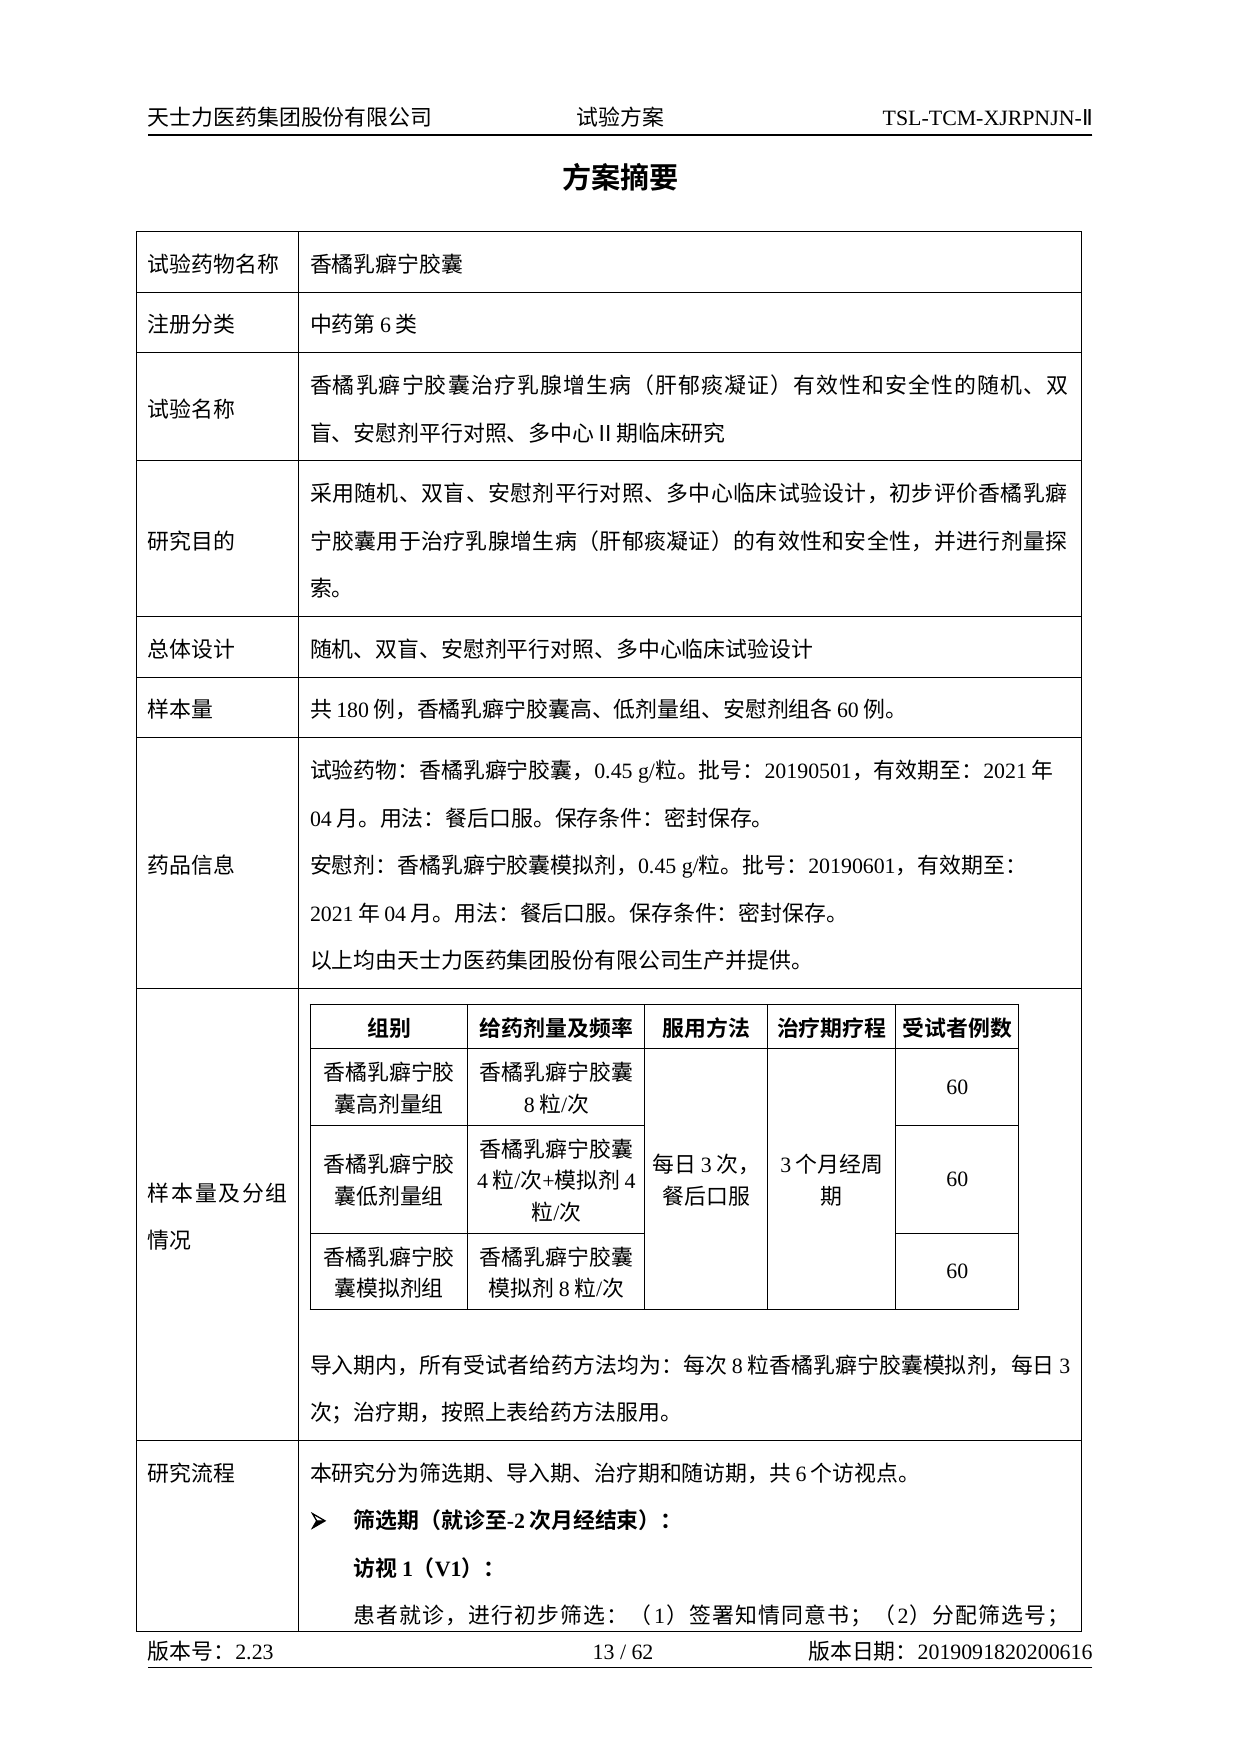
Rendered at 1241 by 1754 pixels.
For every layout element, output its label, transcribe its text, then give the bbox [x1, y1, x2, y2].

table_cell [299, 1441, 1081, 1631]
table_header 香橘乳癖宁胶囊 [299, 232, 1081, 292]
table_cell 试验药物：香橘乳癖宁胶囊，0.45 g/粒。批号：20190501，有效期至：2021年04月。用法：餐后口服。保存条件：密封保存。 安慰剂：香橘乳癖宁胶囊模拟剂，0.45 g/粒。批号：20190601，有效期至：2021年04月。用法：餐后口服。保存条件：密封保存。 以上均由天士力医药集团股份有限公司生产并提供。 [299, 738, 1081, 988]
table_cell 中药第6类 [299, 293, 1081, 352]
table_cell 药品信息 [137, 738, 298, 988]
table_cell 总体设计 [137, 617, 298, 677]
table_cell 试验名称 [137, 353, 298, 460]
table_cell 研究流程 [137, 1441, 298, 1631]
table_cell 共180例，香橘乳癖宁胶囊高、低剂量组、安慰剂组各60例。 [299, 678, 1081, 737]
table_cell 随机、双盲、安慰剂平行对照、多中心临床试验设计 [299, 617, 1081, 677]
text 方案摘要 [148, 155, 1092, 197]
table_cell 样本量 [137, 678, 298, 737]
table_cell 导入期内，所有受试者给药方法均为：每次8粒香橘乳癖宁胶囊模拟剂，每日3次；治疗期，按照上表给药方法服用。 [299, 989, 1081, 1440]
table_cell 香橘乳癖宁胶囊治疗乳腺增生病（肝郁痰凝证）有效性和安全性的随机、双盲、安慰剂平行对照、多中心Ⅱ期临床研究 [299, 353, 1081, 460]
table_cell 研究目的 [137, 461, 298, 616]
table_cell 采用随机、双盲、安慰剂平行对照、多中心临床试验设计，初步评价香橘乳癖宁胶囊用于治疗乳腺增生病（肝郁痰凝证）的有效性和安全性，并进行剂量探索。 [299, 461, 1081, 616]
table_header 试验药物名称 [137, 232, 298, 292]
table_cell 样本量及分组情况 [137, 989, 298, 1440]
table_cell 注册分类 [137, 293, 298, 352]
